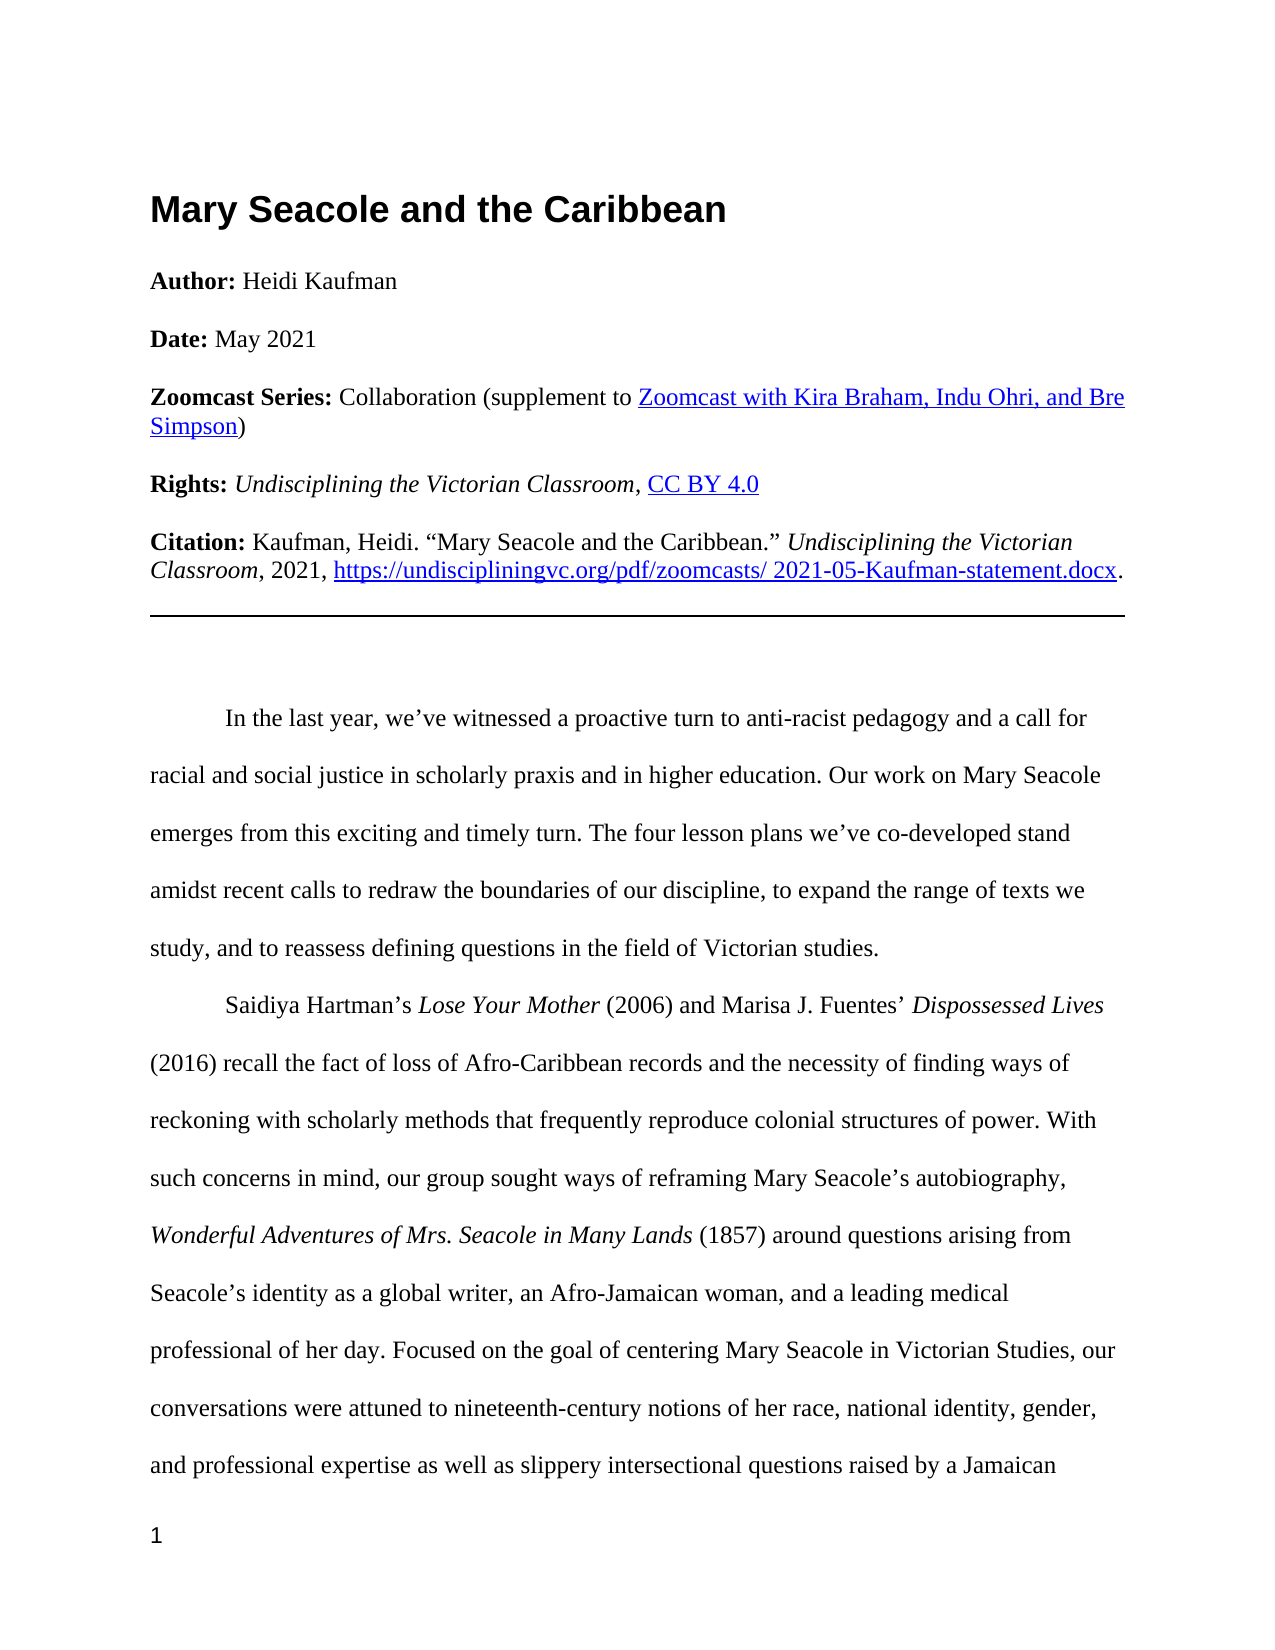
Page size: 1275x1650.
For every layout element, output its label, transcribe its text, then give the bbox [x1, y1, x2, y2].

text Citation: Kaufman, Heidi. “Mary Seacole and the Caribbean.” Undisciplining the Victorian Classroom, 2021, https://undiscipliningvc.org/pdf/zoomcasts/ 2021-05-Kaufman-statement.docx. [150, 527, 1125, 584]
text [150, 990, 1125, 1479]
text Zoomcast Series: Collaboration (supplement to Zoomcast with Kira Braham, Indu Ohri, and Bre Simpson) [150, 382, 1125, 439]
text In the last year, we’ve witnessed a proactive turn to anti-racist pedagogy and a call for racial and social justice in scholarly praxis and in higher education. Our work on Mary Seacole emerges from this exciting and timely turn. The four lesson plans we’ve co-developed stand amidst recent calls to redraw the boundaries of our discipline, to expand the range of texts we study, and to reassess defining questions in the field of Victorian studies. [150, 703, 1125, 962]
text Author: Heidi Kaufman [150, 266, 1125, 295]
subtitle Mary Seacole and the Caribbean [150, 187, 1125, 231]
text Date: May 2021 [150, 324, 1125, 353]
text Rights: Undisciplining the Victorian Classroom, CC BY 4.0 [150, 469, 1125, 497]
